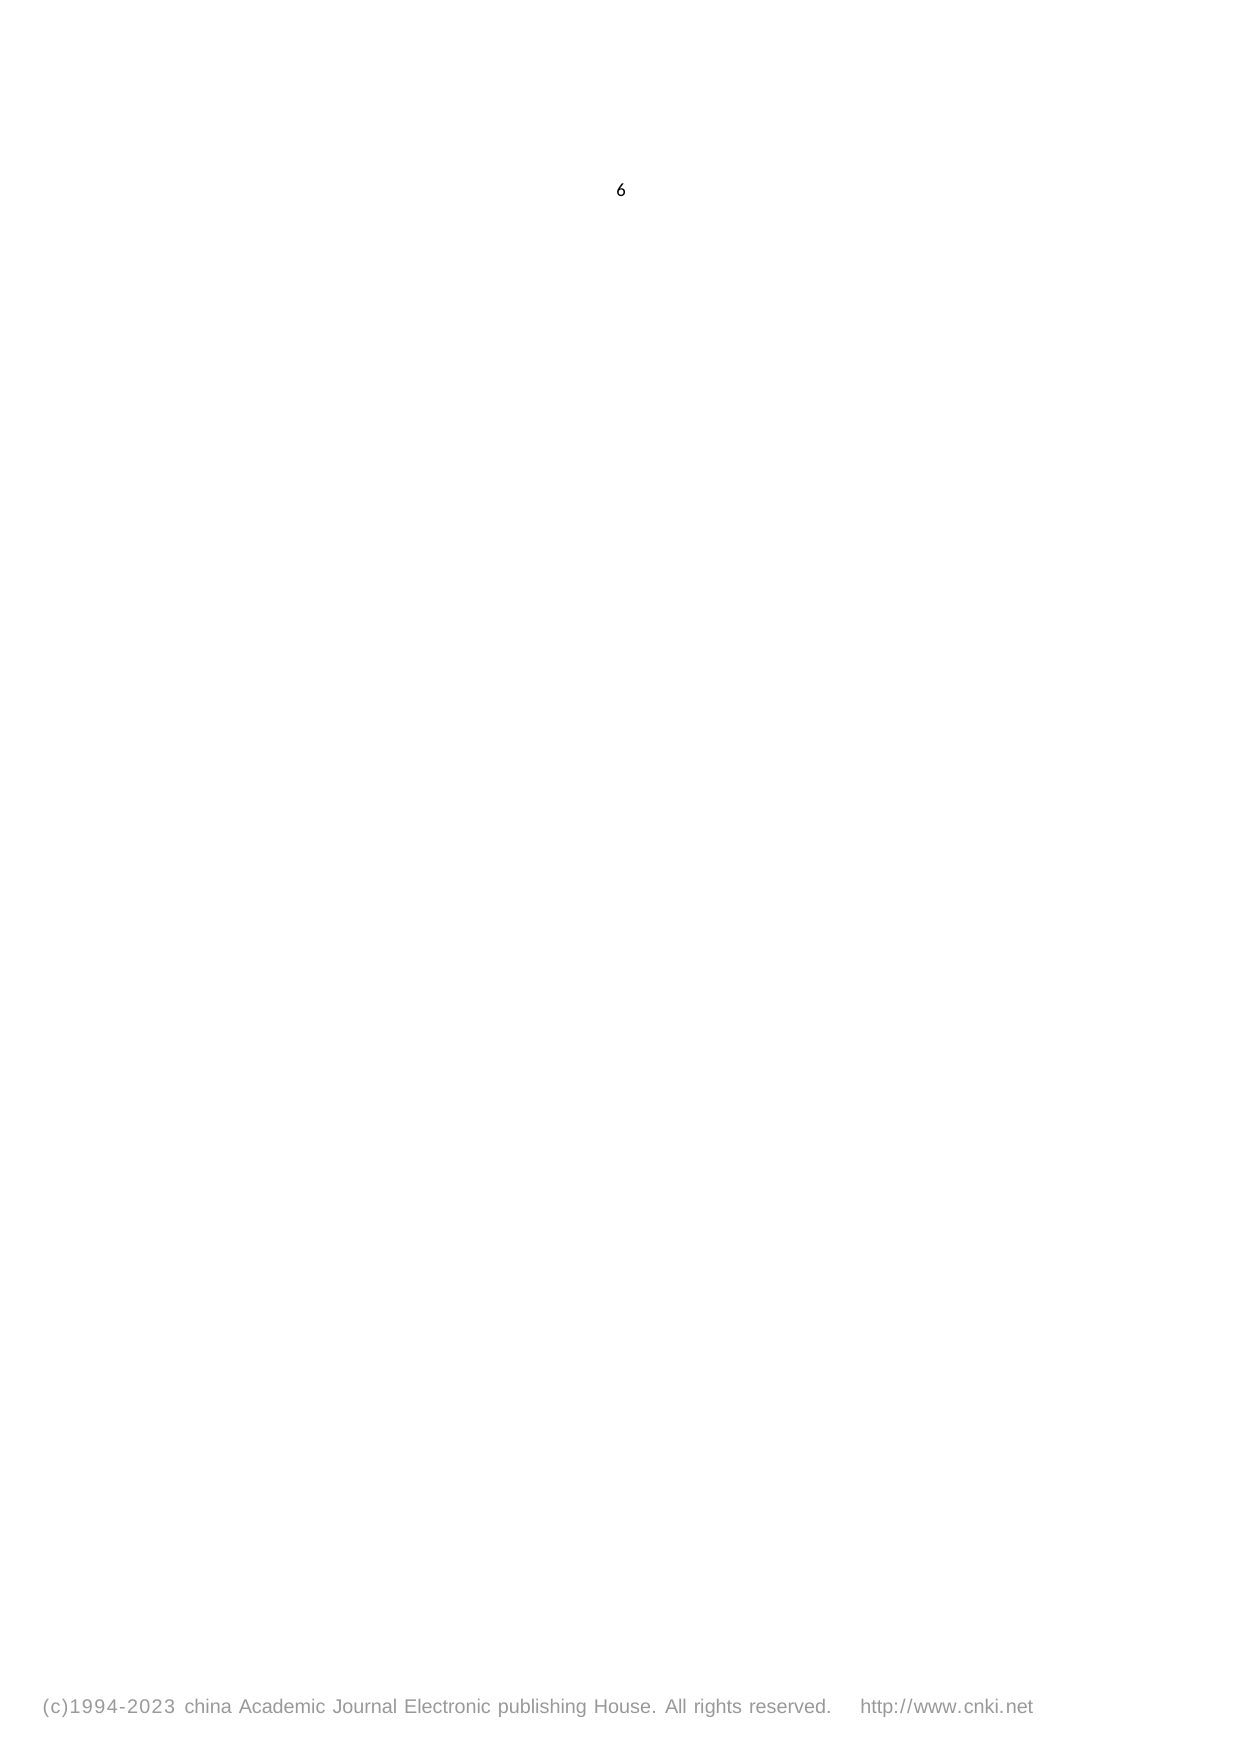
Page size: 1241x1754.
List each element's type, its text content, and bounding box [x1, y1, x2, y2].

text 6 [616, 182, 1058, 199]
